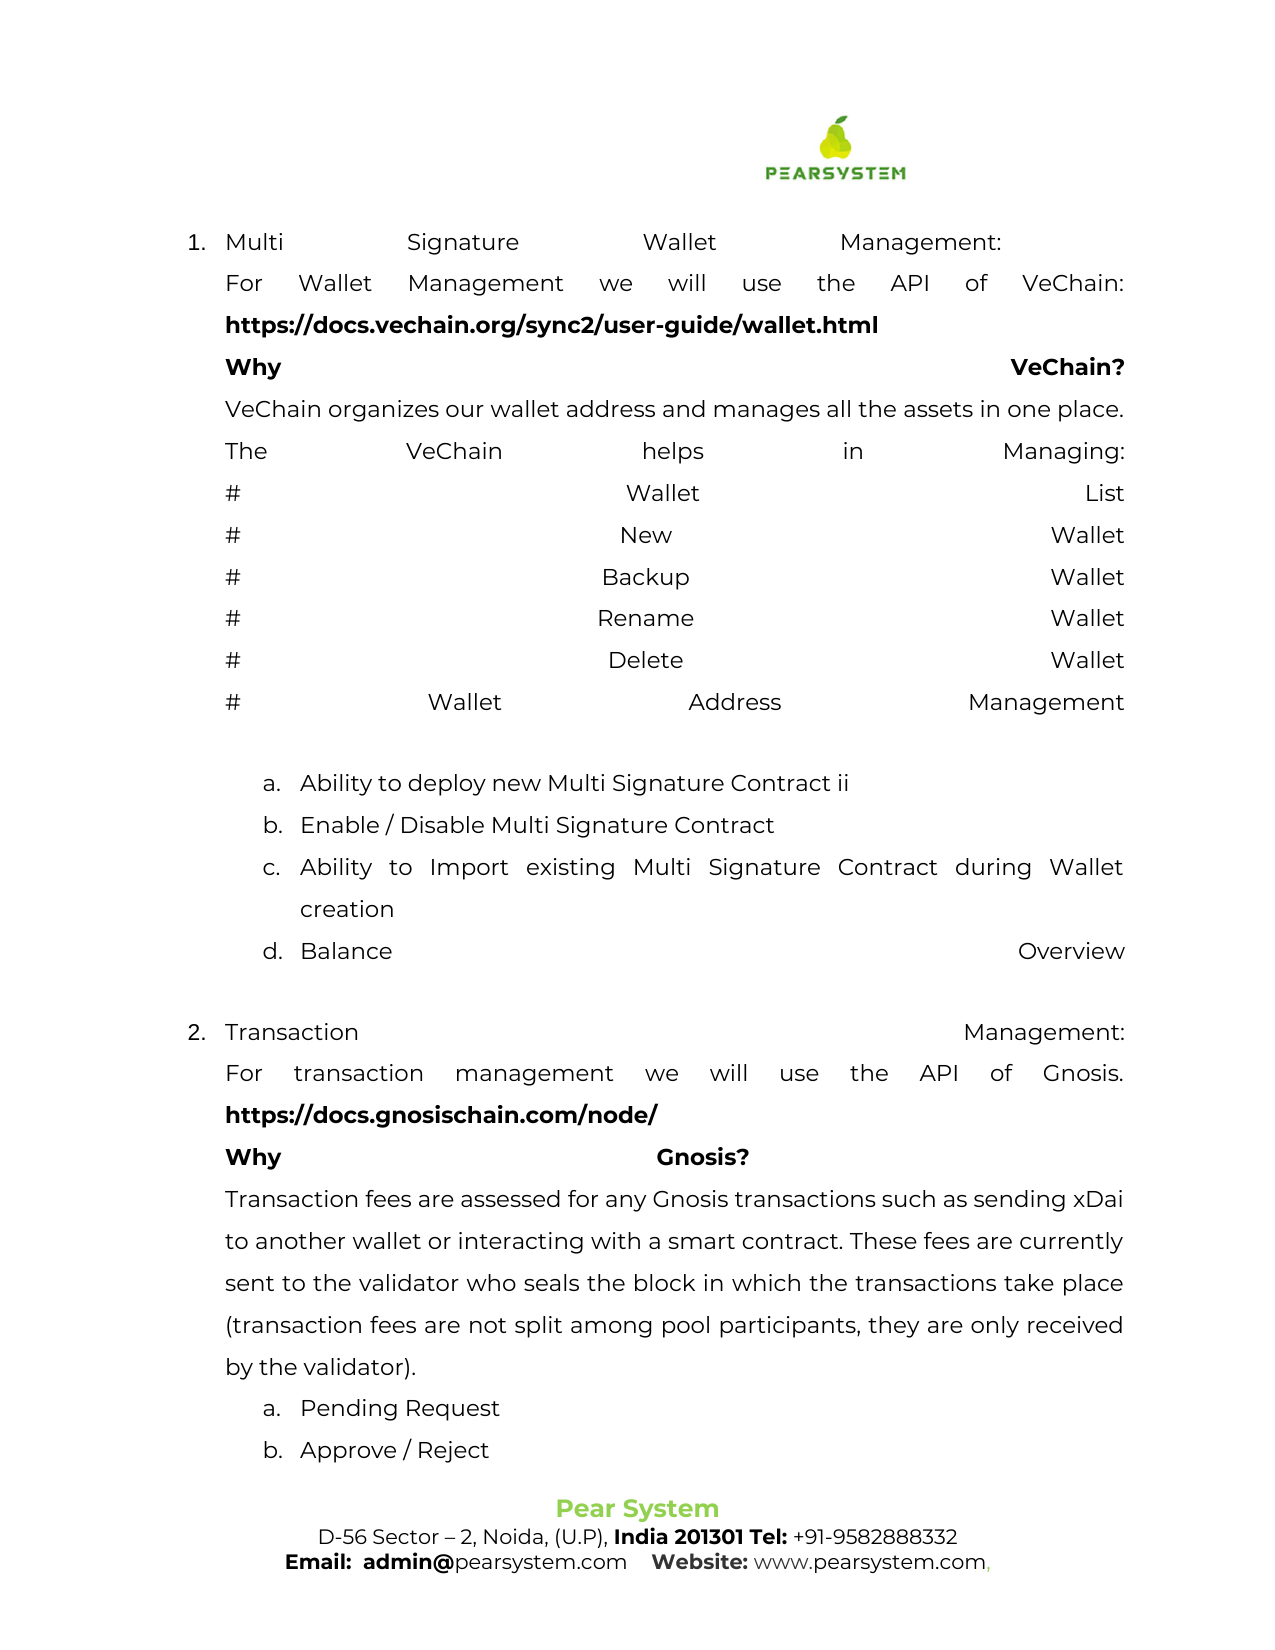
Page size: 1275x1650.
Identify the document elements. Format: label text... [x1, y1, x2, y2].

list Enable / Disable Multi Signature Contract [262, 812, 1125, 839]
picture [761, 75, 910, 224]
list Pending Request [262, 1394, 1125, 1422]
list Multi Signature Wallet Management: For Wallet Management we will use the API of VeChain: https://docs.vechain.org/sync2/user-guide/wallet.html Why VeChain? VeChain organizes our wallet address and manages all the assets in one place. The VeChain helps in Managing: # Wallet List # New Wallet # Backup Wallet # Rename Wallet # Delete Wallet # Wallet Address Management [187, 228, 1125, 757]
list Approve / Reject [262, 1436, 1125, 1464]
list Ability to deploy new Multi Signature Contract ii [262, 770, 1125, 798]
list Ability to Import existing Multi Signature Contract during Wallet creation [262, 853, 1125, 923]
list Balance Overview [262, 937, 1125, 1004]
list Transaction Management: For transaction management we will use the API of Gnosis. https://docs.gnosischain.com/node/ Why Gnosis? Transaction fees are assessed for any Gnosis transactions such as sending xDai to another wallet or interacting with a smart contract. These fees are currently sent to the validator who seals the block in which the transactions take place (transaction fees are not split among pool participants, they are only received by the validator). [187, 1018, 1125, 1381]
